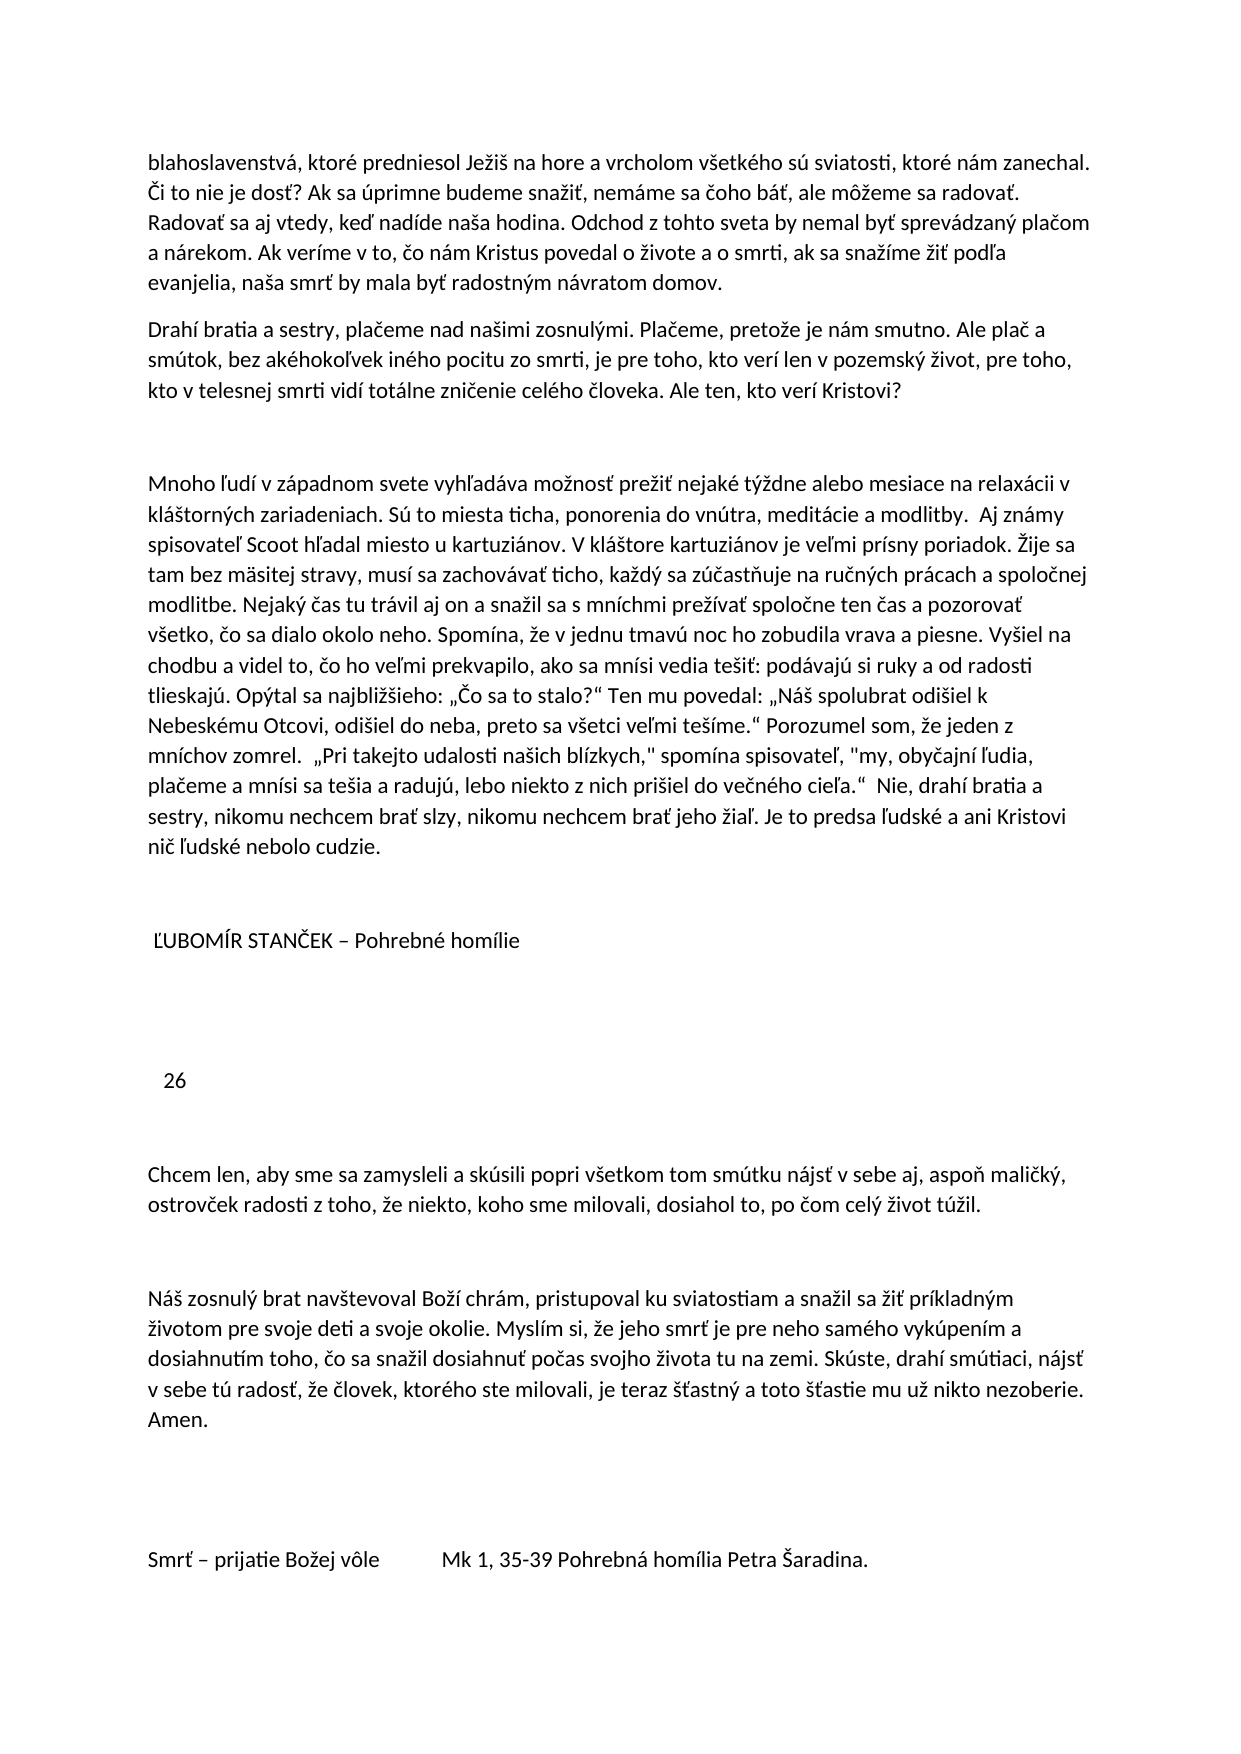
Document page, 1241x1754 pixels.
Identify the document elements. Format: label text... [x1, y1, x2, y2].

text 26 [148, 1066, 1093, 1094]
text Smrť – prijatie Božej vôle Mk 1, 35-39 Pohrebná homília Petra Šaradina. [148, 1546, 1093, 1573]
text blahoslavenstvá, ktoré predniesol Ježiš na hore a vrcholom všetkého sú sviatosti, ktoré nám zanechal. Či to nie je dosť? Ak sa úprimne budeme snažiť, nemáme sa čoho báť, ale môžeme sa radovať. Radovať sa aj vtedy, keď nadíde naša hodina. Odchod z tohto sveta by nemal byť sprevádzaný plačom a nárekom. Ak veríme v to, čo nám Kristus povedal o živote a o smrti, ak sa snažíme žiť podľa evanjelia, naša smrť by mala byť radostným návratom domov. [148, 148, 1093, 296]
text ĽUBOMÍR STANČEK – Pohrebné homílie [148, 926, 1093, 954]
text Mnoho ľudí v západnom svete vyhľadáva možnosť prežiť nejaké týždne alebo mesiace na relaxácii v kláštorných zariadeniach. Sú to miesta ticha, ponorenia do vnútra, meditácie a modlitby. Aj známy spisovateľ Scoot hľadal miesto u kartuziánov. V kláštore kartuziánov je veľmi prísny poriadok. Žije sa tam bez mäsitej stravy, musí sa zachovávať ticho, každý sa zúčastňuje na ručných prácach a spoločnej modlitbe. Nejaký čas tu trávil aj on a snažil sa s mníchmi prežívať spoločne ten čas a pozorovať všetko, čo sa dialo okolo neho. Spomína, že v jednu tmavú noc ho zobudila vrava a piesne. Vyšiel na chodbu a videl to, čo ho veľmi prekvapilo, ako sa mnísi vedia tešiť: podávajú si ruky a od radosti tlieskajú. Opýtal sa najbližšieho: „Čo sa to stalo?“ Ten mu povedal: „Náš spolubrat odišiel k Nebeskému Otcovi, odišiel do neba, preto sa všetci veľmi tešíme.“ Porozumel som, že jeden z mníchov zomrel. „Pri takejto udalosti našich blízkych," spomína spisovateľ, "my, obyčajní ľudia, plačeme a mnísi sa tešia a radujú, lebo niekto z nich prišiel do večného cieľa.“ Nie, drahí bratia a sestry, nikomu nechcem brať slzy, nikomu nechcem brať jeho žiaľ. Je to predsa ľudské a ani Kristovi nič ľudské nebolo cudzie. [148, 469, 1093, 860]
text Náš zosnulý brat navštevoval Boží chrám, pristupoval ku sviatostiam a snažil sa žiť príkladným životom pre svoje deti a svoje okolie. Myslím si, že jeho smrť je pre neho samého vykúpením a dosiahnutím toho, čo sa snažil dosiahnuť počas svojho života tu na zemi. Skúste, drahí smútiaci, nájsť v sebe tú radosť, že človek, ktorého ste milovali, je teraz šťastný a toto šťastie mu už nikto nezoberie. Amen. [148, 1284, 1093, 1433]
text Chcem len, aby sme sa zamysleli a skúsili popri všetkom tom smútku nájsť v sebe aj, aspoň maličký, ostrovček radosti z toho, že niekto, koho sme milovali, dosiahol to, po čom celý život túžil. [148, 1160, 1093, 1218]
text Drahí bratia a sestry, plačeme nad našimi zosnulými. Plačeme, pretože je nám smutno. Ale plač a smútok, bez akéhokoľvek iného pocitu zo smrti, je pre toho, kto verí len v pozemský život, pre toho, kto v telesnej smrti vidí totálne zničenie celého človeka. Ale ten, kto verí Kristovi? [148, 315, 1093, 404]
